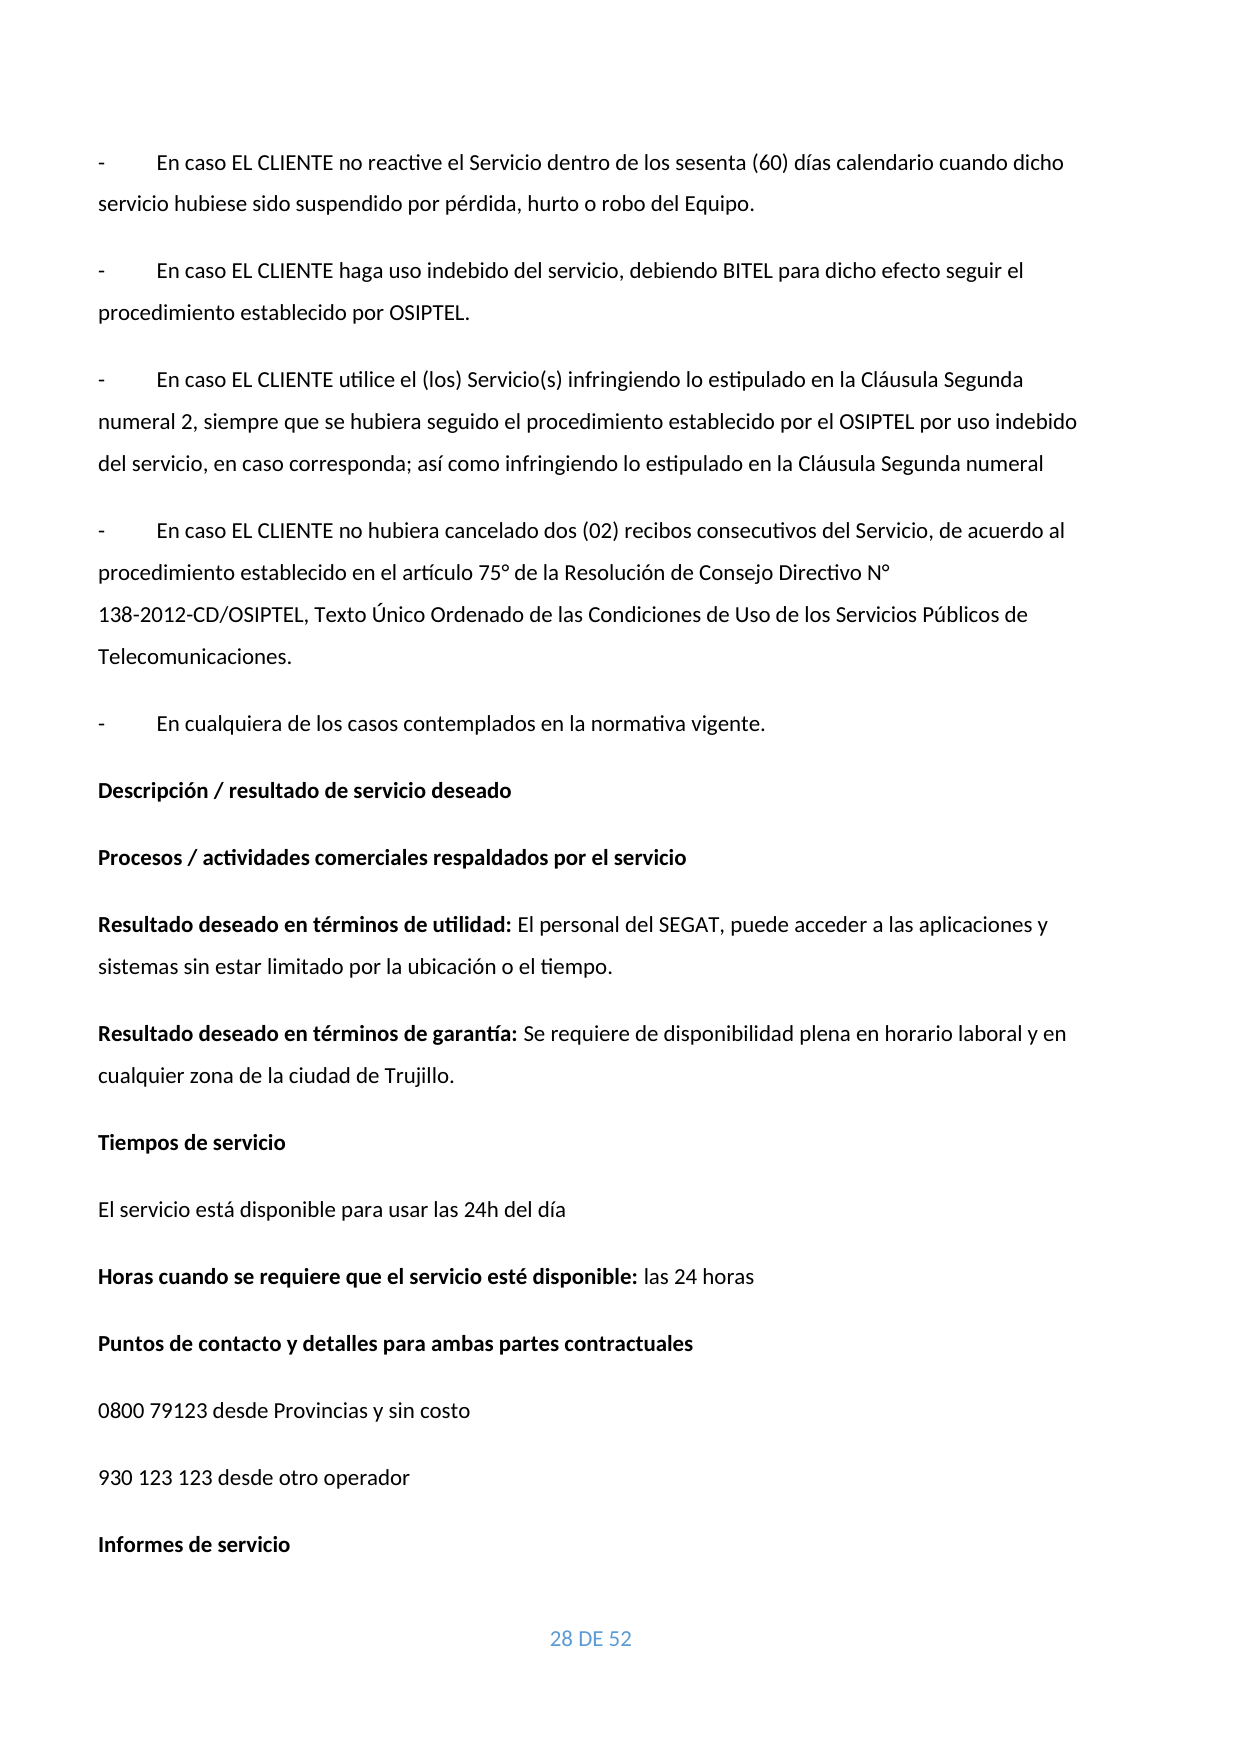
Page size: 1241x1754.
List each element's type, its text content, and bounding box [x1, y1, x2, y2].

text Resultado deseado en términos de utilidad: El personal del SEGAT, puede acceder a las aplicaciones y sistemas sin estar limitado por la ubicación o el tiempo. [98, 910, 1093, 980]
text 0800 79123 desde Provincias y sin costo [98, 1396, 1093, 1424]
text - En caso EL CLIENTE utilice el (los) Servicio(s) infringiendo lo estipulado en la Cláusula Segunda numeral 2, siempre que se hubiera seguido el procedimiento establecido por el OSIPTEL por uso indebido del servicio, en caso corresponda; así como infringiendo lo estipulado en la Cláusula Segunda numeral [98, 366, 1093, 477]
text Horas cuando se requiere que el servicio esté disponible: las 24 horas [98, 1262, 1093, 1290]
text - En caso EL CLIENTE no reactive el Servicio dentro de los sesenta (60) días calendario cuando dicho servicio hubiese sido suspendido por pérdida, hurto o robo del Equipo. [98, 148, 1093, 218]
text Informes de servicio [98, 1530, 1093, 1558]
text - En caso EL CLIENTE no hubiera cancelado dos (02) recibos consecutivos del Servicio, de acuerdo al procedimiento establecido en el artículo 75° de la Resolución de Consejo Directivo N° 138-2012-CD/OSIPTEL, Texto Único Ordenado de las Condiciones de Uso de los Servicios Públicos de Telecomunicaciones. [98, 516, 1093, 670]
text Procesos / actividades comerciales respaldados por el servicio [98, 843, 1093, 871]
text Resultado deseado en términos de garantía: Se requiere de disponibilidad plena en horario laboral y en cualquier zona de la ciudad de Trujillo. [98, 1019, 1093, 1089]
text 930 123 123 desde otro operador [98, 1463, 1093, 1491]
text - En cualquiera de los casos contemplados en la normativa vigente. [98, 709, 1093, 737]
text Tiempos de servicio [98, 1128, 1093, 1156]
text Puntos de contacto y detalles para ambas partes contractuales [98, 1329, 1093, 1357]
text Descripción / resultado de servicio deseado [98, 776, 1093, 804]
text El servicio está disponible para usar las 24h del día [98, 1195, 1093, 1223]
text - En caso EL CLIENTE haga uso indebido del servicio, debiendo BITEL para dicho efecto seguir el procedimiento establecido por OSIPTEL. [98, 257, 1093, 327]
